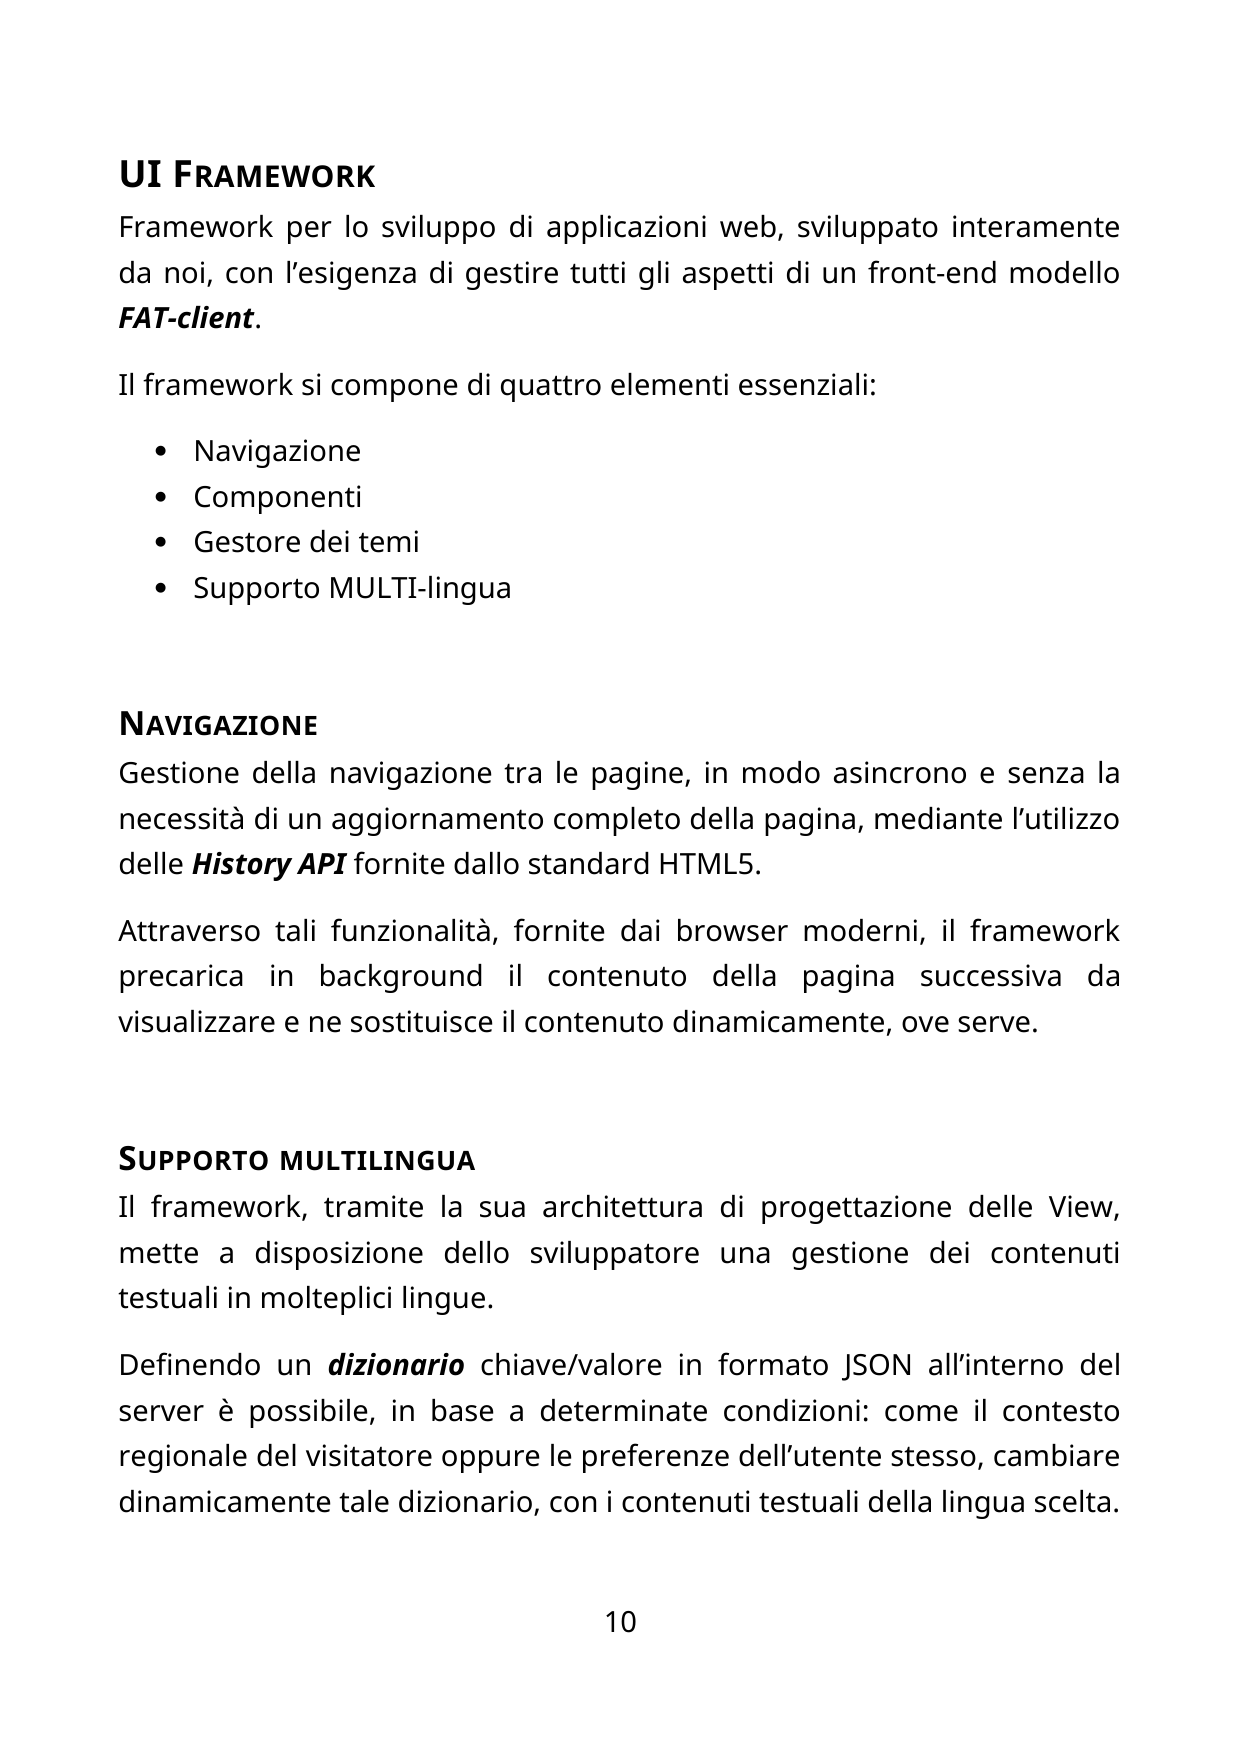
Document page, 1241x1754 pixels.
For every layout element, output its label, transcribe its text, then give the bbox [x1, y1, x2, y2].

text Framework per lo sviluppo di applicazioni web, sviluppato interamente da noi, con l’esigenza di gestire tutti gli aspetti di un front-end modello FAT-client. [118, 206, 1122, 337]
list Gestore dei temi [156, 522, 1122, 561]
text Il framework, tramite la sua architettura di progettazione delle View, mette a disposizione dello sviluppatore una gestione dei contenuti testuali in molteplici lingue. [118, 1186, 1122, 1317]
subtitle Navigazione [118, 700, 1122, 746]
subtitle UI Framework [118, 148, 1122, 199]
text Attraverso tali funzionalità, fornite dai browser moderni, il framework precarica in background il contenuto della pagina successiva da visualizzare e ne sostituisce il contenuto dinamicamente, ove serve. [118, 910, 1122, 1041]
list Navigazione [156, 430, 1122, 470]
list Supporto MULTI-lingua [156, 567, 1122, 607]
list Componenti [156, 476, 1122, 516]
subtitle Supporto multilingua [118, 1134, 1122, 1180]
text Definendo un dizionario chiave/valore in formato JSON all’interno del server è possibile, in base a determinate condizioni: come il contesto regionale del visitatore oppure le preferenze dell’utente stesso, cambiare dinamicamente tale dizionario, con i contenuti testuali della lingua scelta. [118, 1344, 1122, 1521]
text Gestione della navigazione tra le pagine, in modo asincrono e senza la necessità di un aggiornamento completo della pagina, mediante l’utilizzo delle History API fornite dallo standard HTML5. [118, 752, 1122, 883]
text Il framework si compone di quattro elementi essenziali: [118, 364, 1122, 404]
